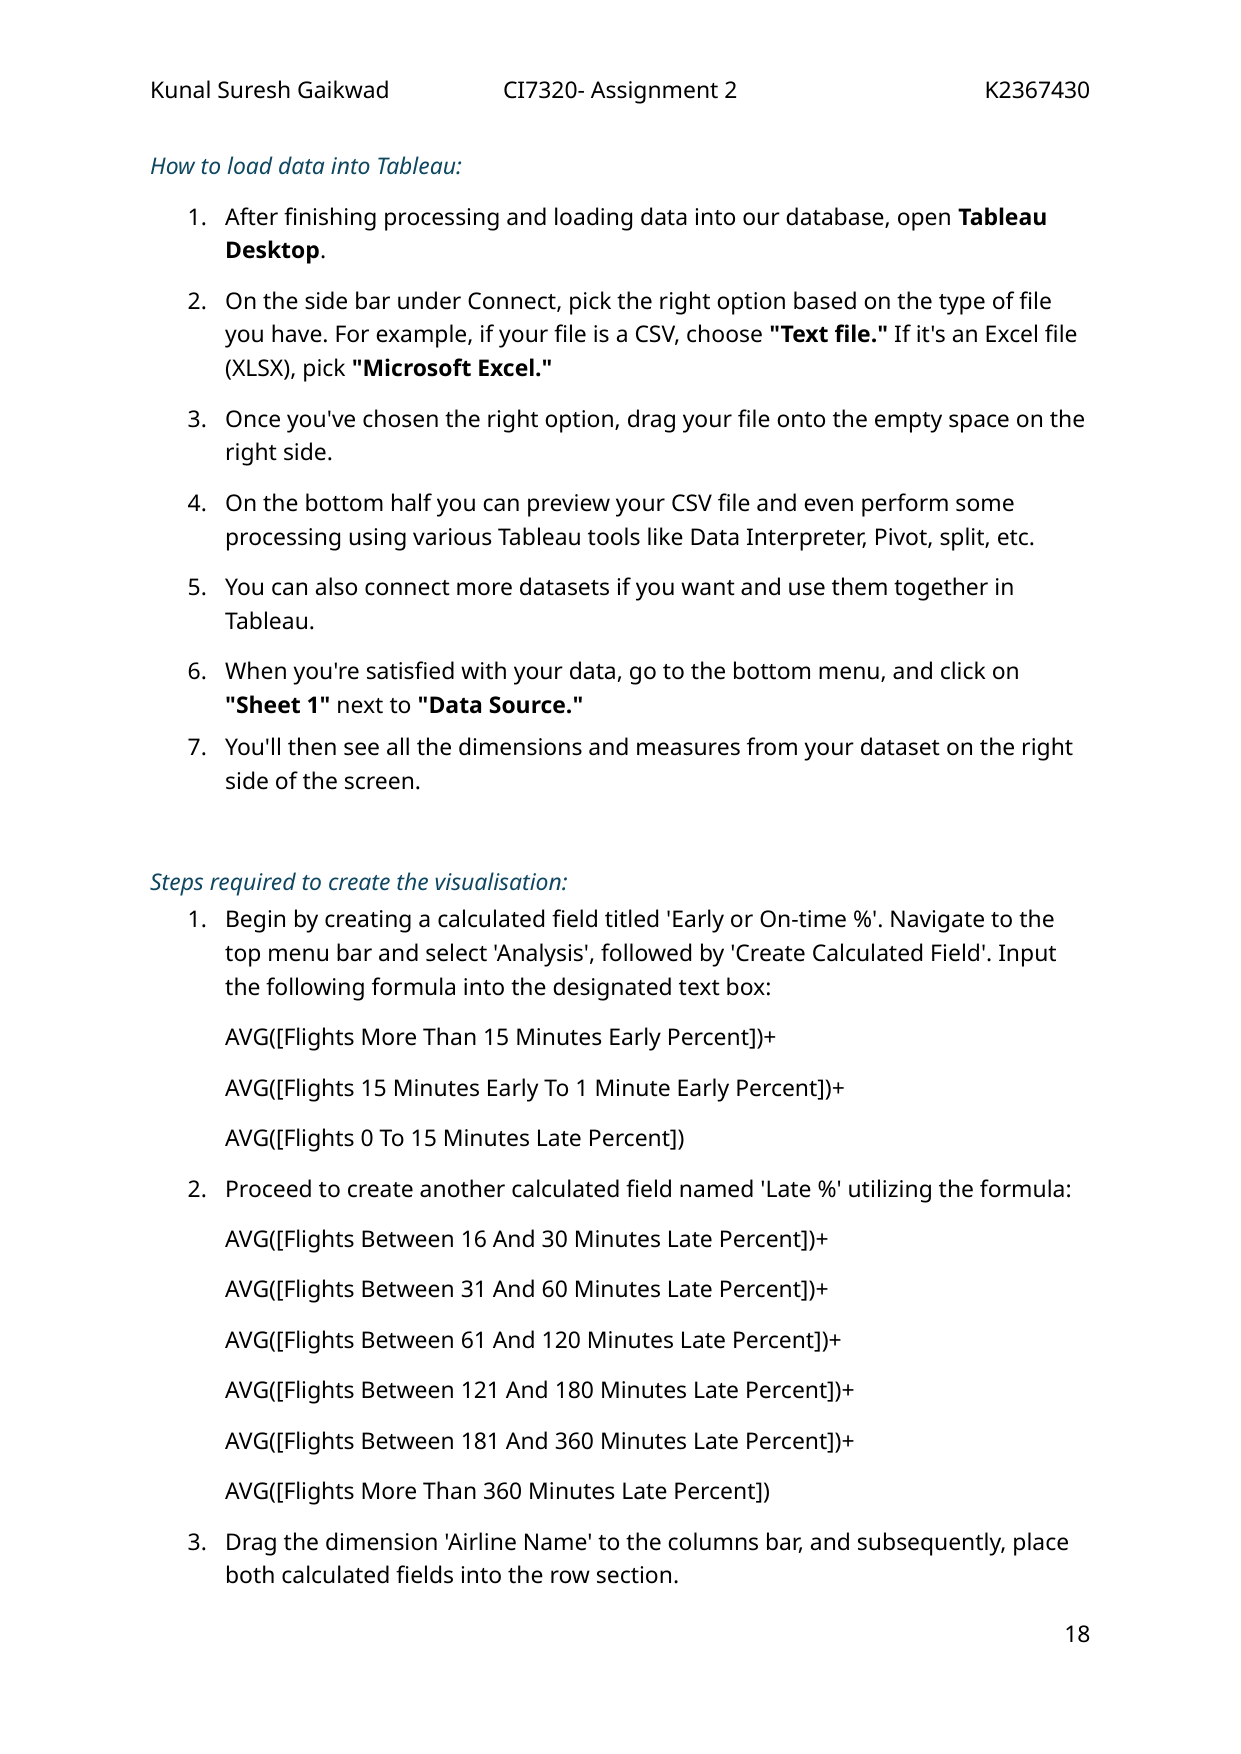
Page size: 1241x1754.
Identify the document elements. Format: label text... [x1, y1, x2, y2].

subtitle You can also connect more datasets if you want and use them together in Tableau. [187, 571, 1090, 636]
list You'll then see all the dimensions and measures from your dataset on the right side of the screen. [187, 731, 1090, 796]
text AVG([Flights More Than 360 Minutes Late Percent]) [225, 1475, 1090, 1506]
subtitle On the bottom half you can preview your CSV file and even perform some processing using various Tableau tools like Data Interpreter, Pivot, split, etc. [187, 487, 1090, 552]
text AVG([Flights Between 16 And 30 Minutes Late Percent])+ [225, 1223, 1090, 1254]
text AVG([Flights 0 To 15 Minutes Late Percent]) [225, 1122, 1090, 1153]
list Begin by creating a calculated field titled 'Early or On-time %'. Navigate to the top menu bar and select 'Analysis', followed by 'Create Calculated Field'. Input the following formula into the designated text box: [187, 903, 1090, 1002]
list Drag the dimension 'Airline Name' to the columns bar, and subsequently, place both calculated fields into the row section. [187, 1525, 1090, 1590]
subtitle Steps required to create the visualisation: [150, 865, 1090, 897]
text AVG([Flights Between 181 And 360 Minutes Late Percent])+ [225, 1424, 1090, 1456]
list Proceed to create another calculated field named 'Late %' utilizing the formula: [187, 1172, 1090, 1204]
subtitle Once you've chosen the right option, drag your file onto the empty space on the right side. [187, 402, 1090, 467]
text AVG([Flights More Than 15 Minutes Early Percent])+ [225, 1021, 1090, 1052]
text AVG([Flights Between 31 And 60 Minutes Late Percent])+ [225, 1273, 1090, 1304]
subtitle How to load data into Tableau: [150, 150, 1090, 181]
text AVG([Flights 15 Minutes Early To 1 Minute Early Percent])+ [225, 1072, 1090, 1103]
subtitle When you're satisfied with your data, go to the bottom menu, and click on "Sheet 1" next to "Data Source." [187, 655, 1090, 720]
subtitle After finishing processing and loading data into our database, open Tableau Desktop. [187, 200, 1090, 265]
text AVG([Flights Between 121 And 180 Minutes Late Percent])+ [225, 1374, 1090, 1405]
subtitle On the side bar under Connect, pick the right option based on the type of file you have. For example, if your file is a CSV, choose "Text file." If it's an Excel file (XLSX), pick "Microsoft Excel." [187, 284, 1090, 383]
text AVG([Flights Between 61 And 120 Minutes Late Percent])+ [225, 1324, 1090, 1355]
